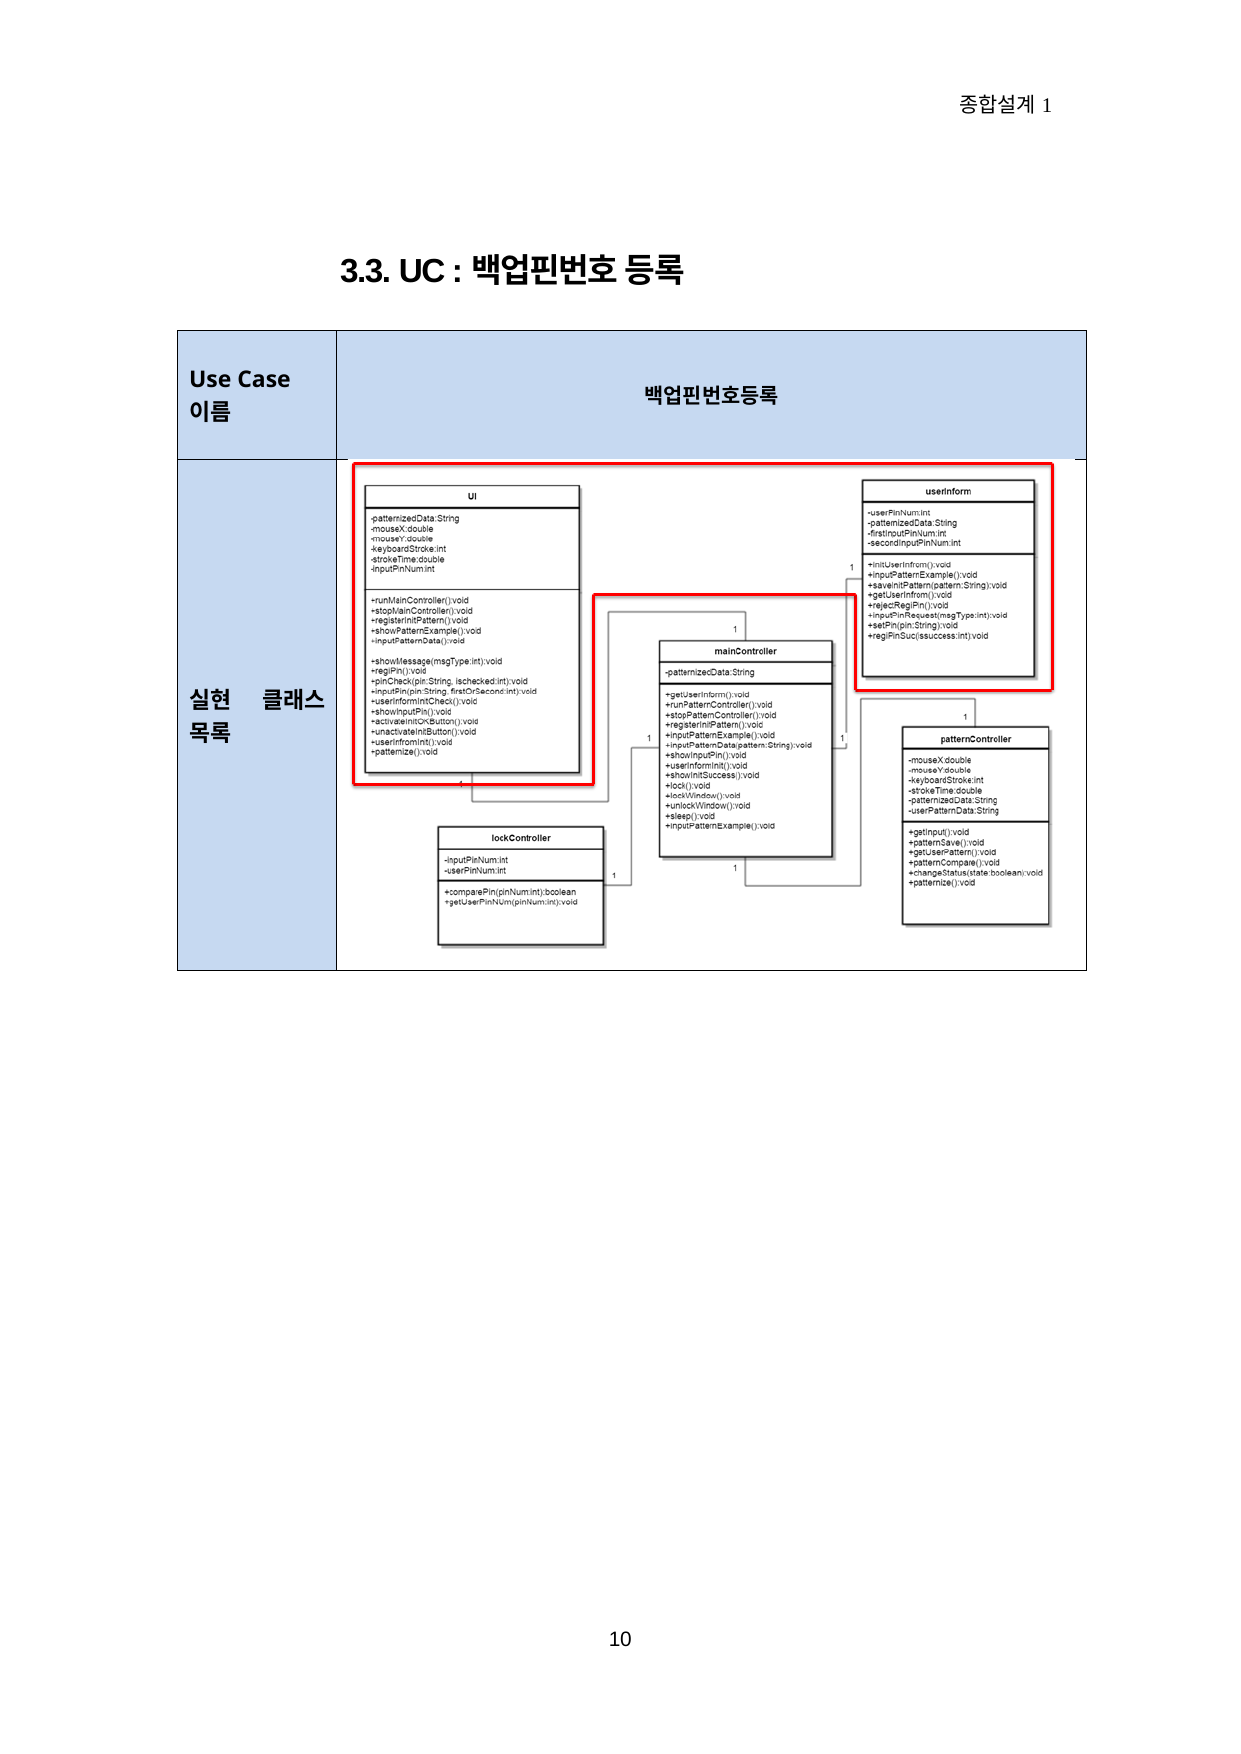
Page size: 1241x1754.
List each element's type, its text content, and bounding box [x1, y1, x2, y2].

table_header 백업핀번호등록 [337, 331, 1086, 459]
table_cell 실현 클래스 목록 [178, 460, 336, 970]
table_cell [337, 460, 1086, 970]
picture [347, 459, 1075, 954]
subtitle UC : 백업핀번호 등록 [340, 244, 1063, 292]
table_header Use Case 이름 [178, 331, 336, 459]
